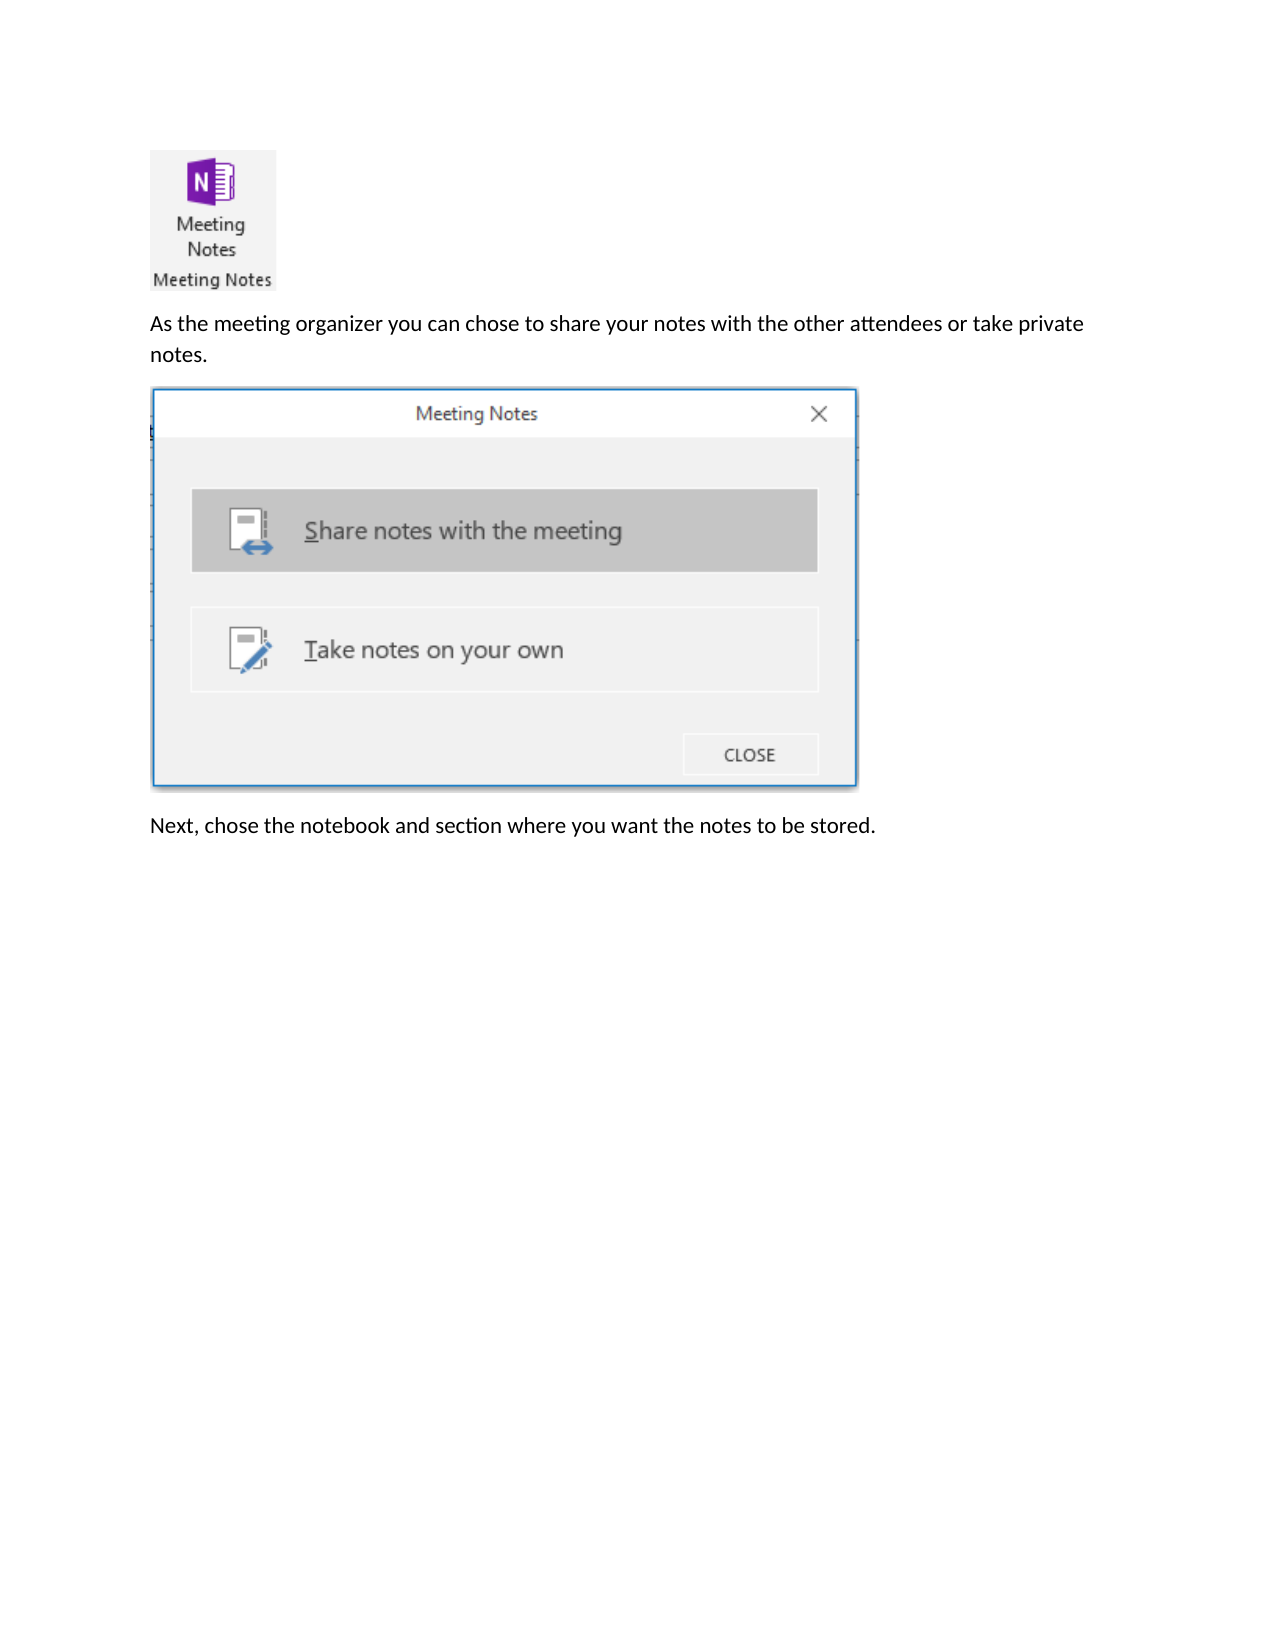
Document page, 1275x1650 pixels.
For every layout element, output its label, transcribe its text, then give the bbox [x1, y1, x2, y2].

picture [150, 150, 277, 291]
text Next, chose the notebook and section where you want the notes to be stored. [150, 812, 1125, 840]
text As the meeting organizer you can chose to share your notes with the other attendees or take private notes. [150, 309, 1125, 368]
picture [150, 386, 860, 793]
